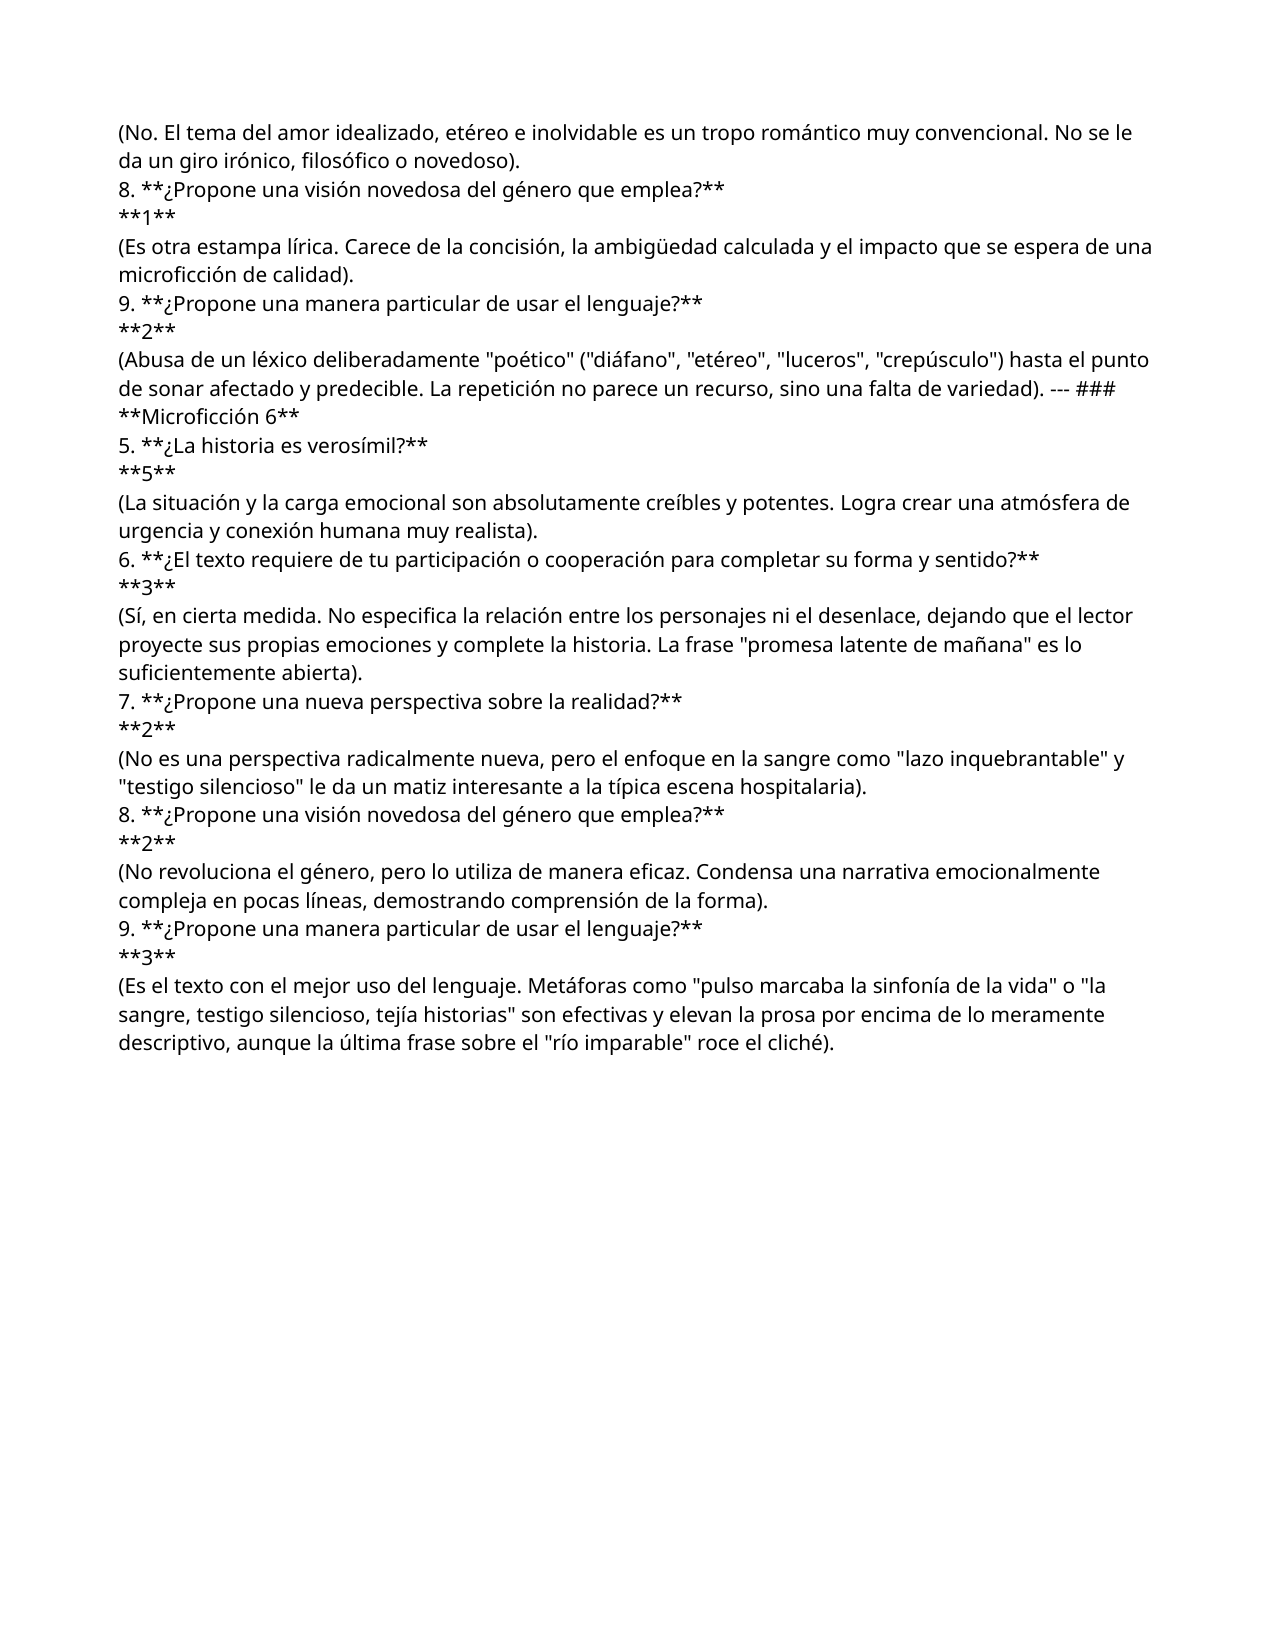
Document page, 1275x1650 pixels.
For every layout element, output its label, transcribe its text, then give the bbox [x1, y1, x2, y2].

text **3** [118, 943, 1157, 971]
text (Es el texto con el mejor uso del lenguaje. Metáforas como "pulso marcaba la sinfonía de la vida" o "la sangre, testigo silencioso, tejía historias" son efectivas y elevan la prosa por encima de lo meramente descriptivo, aunque la última frase sobre el "río imparable" roce el cliché). [118, 971, 1157, 1057]
text (La situación y la carga emocional son absolutamente creíbles y potentes. Logra crear una atmósfera de urgencia y conexión humana muy realista). [118, 488, 1157, 545]
text **3** [118, 573, 1157, 602]
text 6. **¿El texto requiere de tu participación o cooperación para completar su forma y sentido?** [118, 545, 1157, 573]
text 9. **¿Propone una manera particular de usar el lenguaje?** [118, 914, 1157, 943]
text **1** [118, 203, 1157, 232]
text (Abusa de un léxico deliberadamente "poético" ("diáfano", "etéreo", "luceros", "crepúsculo") hasta el punto de sonar afectado y predecible. La repetición no parece un recurso, sino una falta de variedad). --- ### **Microficción 6** [118, 346, 1157, 431]
text 5. **¿La historia es verosímil?** [118, 431, 1157, 459]
text **2** [118, 829, 1157, 857]
text (Es otra estampa lírica. Carece de la concisión, la ambigüedad calculada y el impacto que se espera de una microficción de calidad). [118, 232, 1157, 289]
text 9. **¿Propone una manera particular de usar el lenguaje?** [118, 289, 1157, 317]
text 7. **¿Propone una nueva perspectiva sobre la realidad?** [118, 687, 1157, 715]
text (No es una perspectiva radicalmente nueva, pero el enfoque en la sangre como "lazo inquebrantable" y "testigo silencioso" le da un matiz interesante a la típica escena hospitalaria). [118, 744, 1157, 801]
text (No revoluciona el género, pero lo utiliza de manera eficaz. Condensa una narrativa emocionalmente compleja en pocas líneas, demostrando comprensión de la forma). [118, 857, 1157, 914]
text (No. El tema del amor idealizado, etéreo e inolvidable es un tropo romántico muy convencional. No se le da un giro irónico, filosófico o novedoso). [118, 118, 1157, 175]
text 8. **¿Propone una visión novedosa del género que emplea?** [118, 175, 1157, 203]
text **2** [118, 317, 1157, 346]
text (Sí, en cierta medida. No especifica la relación entre los personajes ni el desenlace, dejando que el lector proyecte sus propias emociones y complete la historia. La frase "promesa latente de mañana" es lo suficientemente abierta). [118, 602, 1157, 687]
text **5** [118, 459, 1157, 488]
text 8. **¿Propone una visión novedosa del género que emplea?** [118, 801, 1157, 829]
text **2** [118, 715, 1157, 744]
